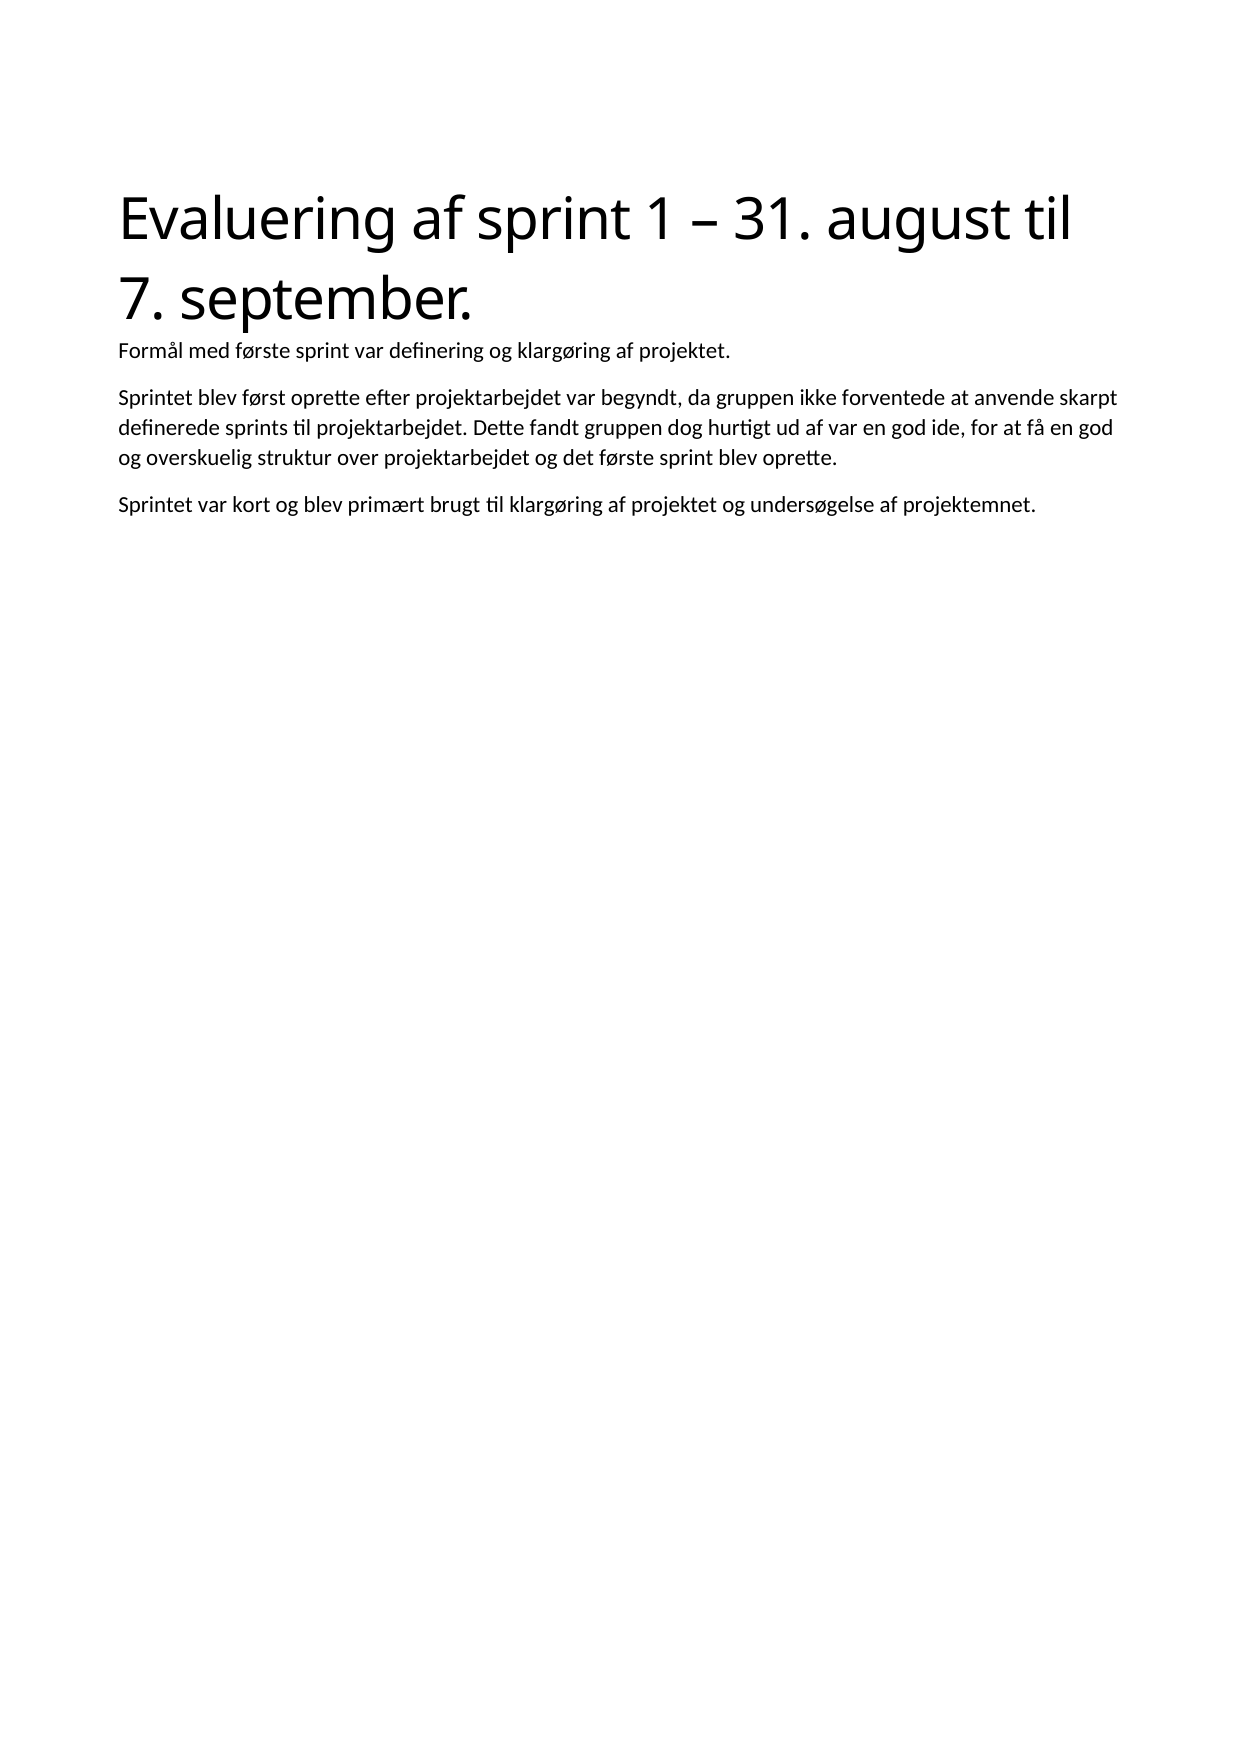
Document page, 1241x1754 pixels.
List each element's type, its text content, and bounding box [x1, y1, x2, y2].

text Formål med første sprint var definering og klargøring af projektet. [118, 336, 1122, 364]
title Evaluering af sprint 1 – 31. august til 7. september. [118, 177, 1122, 336]
text Sprintet var kort og blev primært brugt til klargøring af projektet og undersøgelse af projektemnet. [118, 490, 1122, 518]
text Sprintet blev først oprette efter projektarbejdet var begyndt, da gruppen ikke forventede at anvende skarpt definerede sprints til projektarbejdet. Dette fandt gruppen dog hurtigt ud af var en god ide, for at få en god og overskuelig struktur over projektarbejdet og det første sprint blev oprette. [118, 383, 1122, 471]
